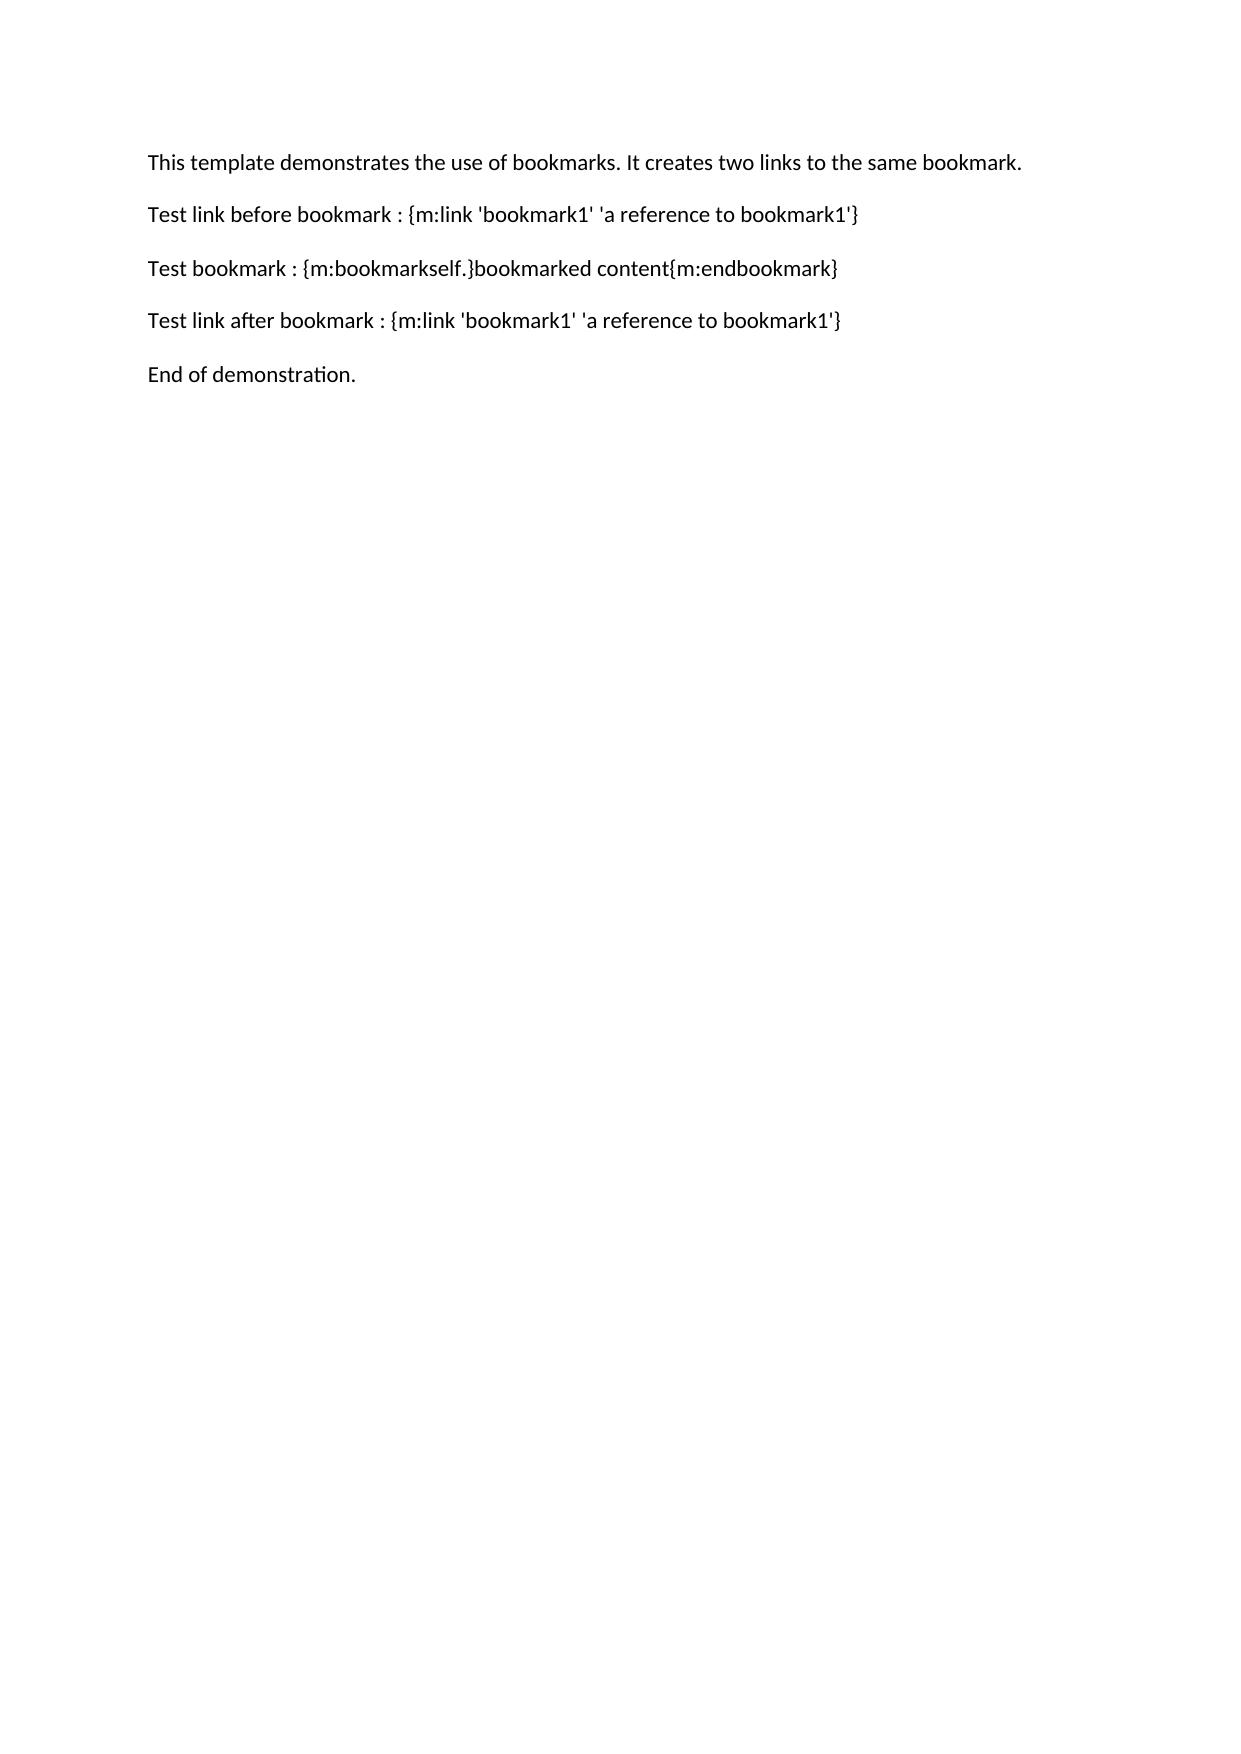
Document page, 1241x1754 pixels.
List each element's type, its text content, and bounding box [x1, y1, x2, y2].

text This template demonstrates the use of bookmarks. It creates two links to the same bookmark. [148, 148, 1093, 176]
text End of demonstration. [148, 360, 1093, 388]
text Test link after bookmark : {m:link 'bookmark1' 'a reference to bookmark1'} [148, 307, 1093, 335]
text Test bookmark : {m:bookmarkself.}bookmarked content{m:endbookmark} [148, 254, 1093, 282]
text Test link before bookmark : {m:link 'bookmark1' 'a reference to bookmark1'} [148, 201, 1093, 229]
